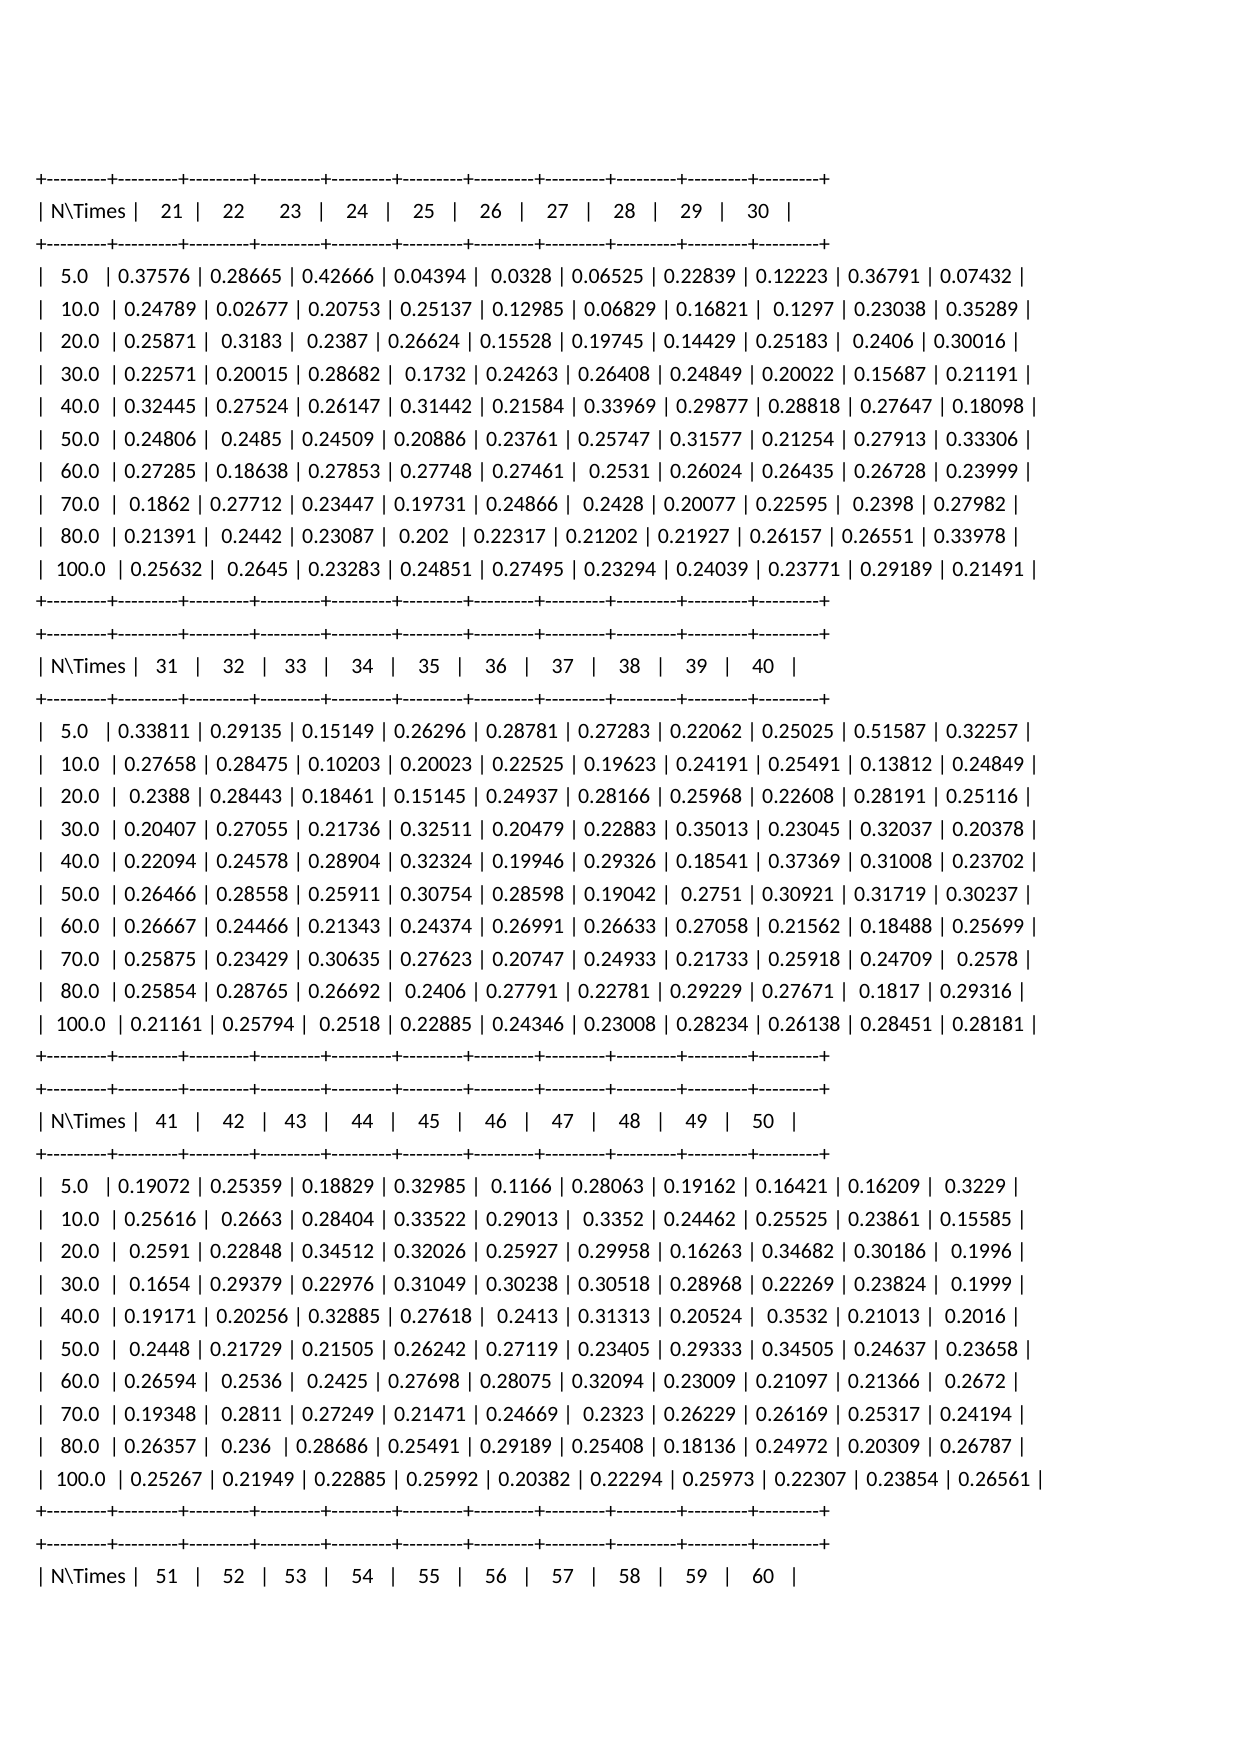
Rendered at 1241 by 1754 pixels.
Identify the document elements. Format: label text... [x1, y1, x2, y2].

text +---------+---------+---------+---------+---------+---------+---------+---------+---------+---------+---------+ [36, 1494, 1217, 1527]
text | 30.0 | 0.1654 | 0.29379 | 0.22976 | 0.31049 | 0.30238 | 0.30518 | 0.28968 | 0.22269 | 0.23824 | 0.1999 | [36, 1267, 1217, 1299]
text | 70.0 | 0.25875 | 0.23429 | 0.30635 | 0.27623 | 0.20747 | 0.24933 | 0.21733 | 0.25918 | 0.24709 | 0.2578 | [36, 942, 1217, 974]
text | 30.0 | 0.20407 | 0.27055 | 0.21736 | 0.32511 | 0.20479 | 0.22883 | 0.35013 | 0.23045 | 0.32037 | 0.20378 | [36, 812, 1217, 844]
text | N\Times | 31 | 32 | 33 | 34 | 35 | 36 | 37 | 38 | 39 | 40 | [36, 649, 1217, 682]
text | N\Times | 51 | 52 | 53 | 54 | 55 | 56 | 57 | 58 | 59 | 60 | [36, 1559, 1217, 1592]
text | 10.0 | 0.25616 | 0.2663 | 0.28404 | 0.33522 | 0.29013 | 0.3352 | 0.24462 | 0.25525 | 0.23861 | 0.15585 | [36, 1202, 1217, 1234]
text | 70.0 | 0.19348 | 0.2811 | 0.27249 | 0.21471 | 0.24669 | 0.2323 | 0.26229 | 0.26169 | 0.25317 | 0.24194 | [36, 1397, 1217, 1429]
text | 50.0 | 0.2448 | 0.21729 | 0.21505 | 0.26242 | 0.27119 | 0.23405 | 0.29333 | 0.34505 | 0.24637 | 0.23658 | [36, 1332, 1217, 1364]
text +---------+---------+---------+---------+---------+---------+---------+---------+---------+---------+---------+ [36, 1072, 1217, 1104]
text +---------+---------+---------+---------+---------+---------+---------+---------+---------+---------+---------+ [36, 1039, 1217, 1072]
text | 100.0 | 0.25632 | 0.2645 | 0.23283 | 0.24851 | 0.27495 | 0.23294 | 0.24039 | 0.23771 | 0.29189 | 0.21491 | [36, 552, 1217, 584]
text | 60.0 | 0.27285 | 0.18638 | 0.27853 | 0.27748 | 0.27461 | 0.2531 | 0.26024 | 0.26435 | 0.26728 | 0.23999 | [36, 454, 1217, 487]
text | 60.0 | 0.26594 | 0.2536 | 0.2425 | 0.27698 | 0.28075 | 0.32094 | 0.23009 | 0.21097 | 0.21366 | 0.2672 | [36, 1364, 1217, 1397]
text | 5.0 | 0.37576 | 0.28665 | 0.42666 | 0.04394 | 0.0328 | 0.06525 | 0.22839 | 0.12223 | 0.36791 | 0.07432 | [36, 259, 1217, 292]
text | 80.0 | 0.26357 | 0.236 | 0.28686 | 0.25491 | 0.29189 | 0.25408 | 0.18136 | 0.24972 | 0.20309 | 0.26787 | [36, 1429, 1217, 1462]
text | 5.0 | 0.33811 | 0.29135 | 0.15149 | 0.26296 | 0.28781 | 0.27283 | 0.22062 | 0.25025 | 0.51587 | 0.32257 | [36, 714, 1217, 747]
text | 20.0 | 0.2388 | 0.28443 | 0.18461 | 0.15145 | 0.24937 | 0.28166 | 0.25968 | 0.22608 | 0.28191 | 0.25116 | [36, 779, 1217, 812]
text | 5.0 | 0.19072 | 0.25359 | 0.18829 | 0.32985 | 0.1166 | 0.28063 | 0.19162 | 0.16421 | 0.16209 | 0.3229 | [36, 1169, 1217, 1202]
text | 50.0 | 0.24806 | 0.2485 | 0.24509 | 0.20886 | 0.23761 | 0.25747 | 0.31577 | 0.21254 | 0.27913 | 0.33306 | [36, 422, 1217, 454]
text | 40.0 | 0.32445 | 0.27524 | 0.26147 | 0.31442 | 0.21584 | 0.33969 | 0.29877 | 0.28818 | 0.27647 | 0.18098 | [36, 389, 1217, 422]
text | 70.0 | 0.1862 | 0.27712 | 0.23447 | 0.19731 | 0.24866 | 0.2428 | 0.20077 | 0.22595 | 0.2398 | 0.27982 | [36, 487, 1217, 519]
text | 80.0 | 0.25854 | 0.28765 | 0.26692 | 0.2406 | 0.27791 | 0.22781 | 0.29229 | 0.27671 | 0.1817 | 0.29316 | [36, 974, 1217, 1007]
text | 50.0 | 0.26466 | 0.28558 | 0.25911 | 0.30754 | 0.28598 | 0.19042 | 0.2751 | 0.30921 | 0.31719 | 0.30237 | [36, 877, 1217, 909]
text +---------+---------+---------+---------+---------+---------+---------+---------+---------+---------+---------+ [36, 682, 1217, 714]
text | 20.0 | 0.2591 | 0.22848 | 0.34512 | 0.32026 | 0.25927 | 0.29958 | 0.16263 | 0.34682 | 0.30186 | 0.1996 | [36, 1234, 1217, 1267]
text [36, 162, 1217, 194]
text +---------+---------+---------+---------+---------+---------+---------+---------+---------+---------+---------+ [36, 617, 1217, 649]
text | 10.0 | 0.27658 | 0.28475 | 0.10203 | 0.20023 | 0.22525 | 0.19623 | 0.24191 | 0.25491 | 0.13812 | 0.24849 | [36, 747, 1217, 779]
text | 10.0 | 0.24789 | 0.02677 | 0.20753 | 0.25137 | 0.12985 | 0.06829 | 0.16821 | 0.1297 | 0.23038 | 0.35289 | [36, 292, 1217, 324]
text | 40.0 | 0.19171 | 0.20256 | 0.32885 | 0.27618 | 0.2413 | 0.31313 | 0.20524 | 0.3532 | 0.21013 | 0.2016 | [36, 1299, 1217, 1332]
text | 20.0 | 0.25871 | 0.3183 | 0.2387 | 0.26624 | 0.15528 | 0.19745 | 0.14429 | 0.25183 | 0.2406 | 0.30016 | [36, 324, 1217, 357]
text +---------+---------+---------+---------+---------+---------+---------+---------+---------+---------+---------+ [36, 227, 1217, 259]
text | 100.0 | 0.21161 | 0.25794 | 0.2518 | 0.22885 | 0.24346 | 0.23008 | 0.28234 | 0.26138 | 0.28451 | 0.28181 | [36, 1007, 1217, 1039]
text +---------+---------+---------+---------+---------+---------+---------+---------+---------+---------+---------+ [36, 1137, 1217, 1169]
text | 30.0 | 0.22571 | 0.20015 | 0.28682 | 0.1732 | 0.24263 | 0.26408 | 0.24849 | 0.20022 | 0.15687 | 0.21191 | [36, 357, 1217, 389]
text | 80.0 | 0.21391 | 0.2442 | 0.23087 | 0.202 | 0.22317 | 0.21202 | 0.21927 | 0.26157 | 0.26551 | 0.33978 | [36, 519, 1217, 552]
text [36, 1527, 1217, 1559]
text | 100.0 | 0.25267 | 0.21949 | 0.22885 | 0.25992 | 0.20382 | 0.22294 | 0.25973 | 0.22307 | 0.23854 | 0.26561 | [36, 1462, 1217, 1494]
text | N\Times | 41 | 42 | 43 | 44 | 45 | 46 | 47 | 48 | 49 | 50 | [36, 1104, 1217, 1137]
text +---------+---------+---------+---------+---------+---------+---------+---------+---------+---------+---------+ [36, 584, 1217, 617]
text | 40.0 | 0.22094 | 0.24578 | 0.28904 | 0.32324 | 0.19946 | 0.29326 | 0.18541 | 0.37369 | 0.31008 | 0.23702 | [36, 844, 1217, 877]
text | 60.0 | 0.26667 | 0.24466 | 0.21343 | 0.24374 | 0.26991 | 0.26633 | 0.27058 | 0.21562 | 0.18488 | 0.25699 | [36, 909, 1217, 942]
text | N\Times | 21 | 22 23 | 24 | 25 | 26 | 27 | 28 | 29 | 30 | [36, 194, 1217, 227]
